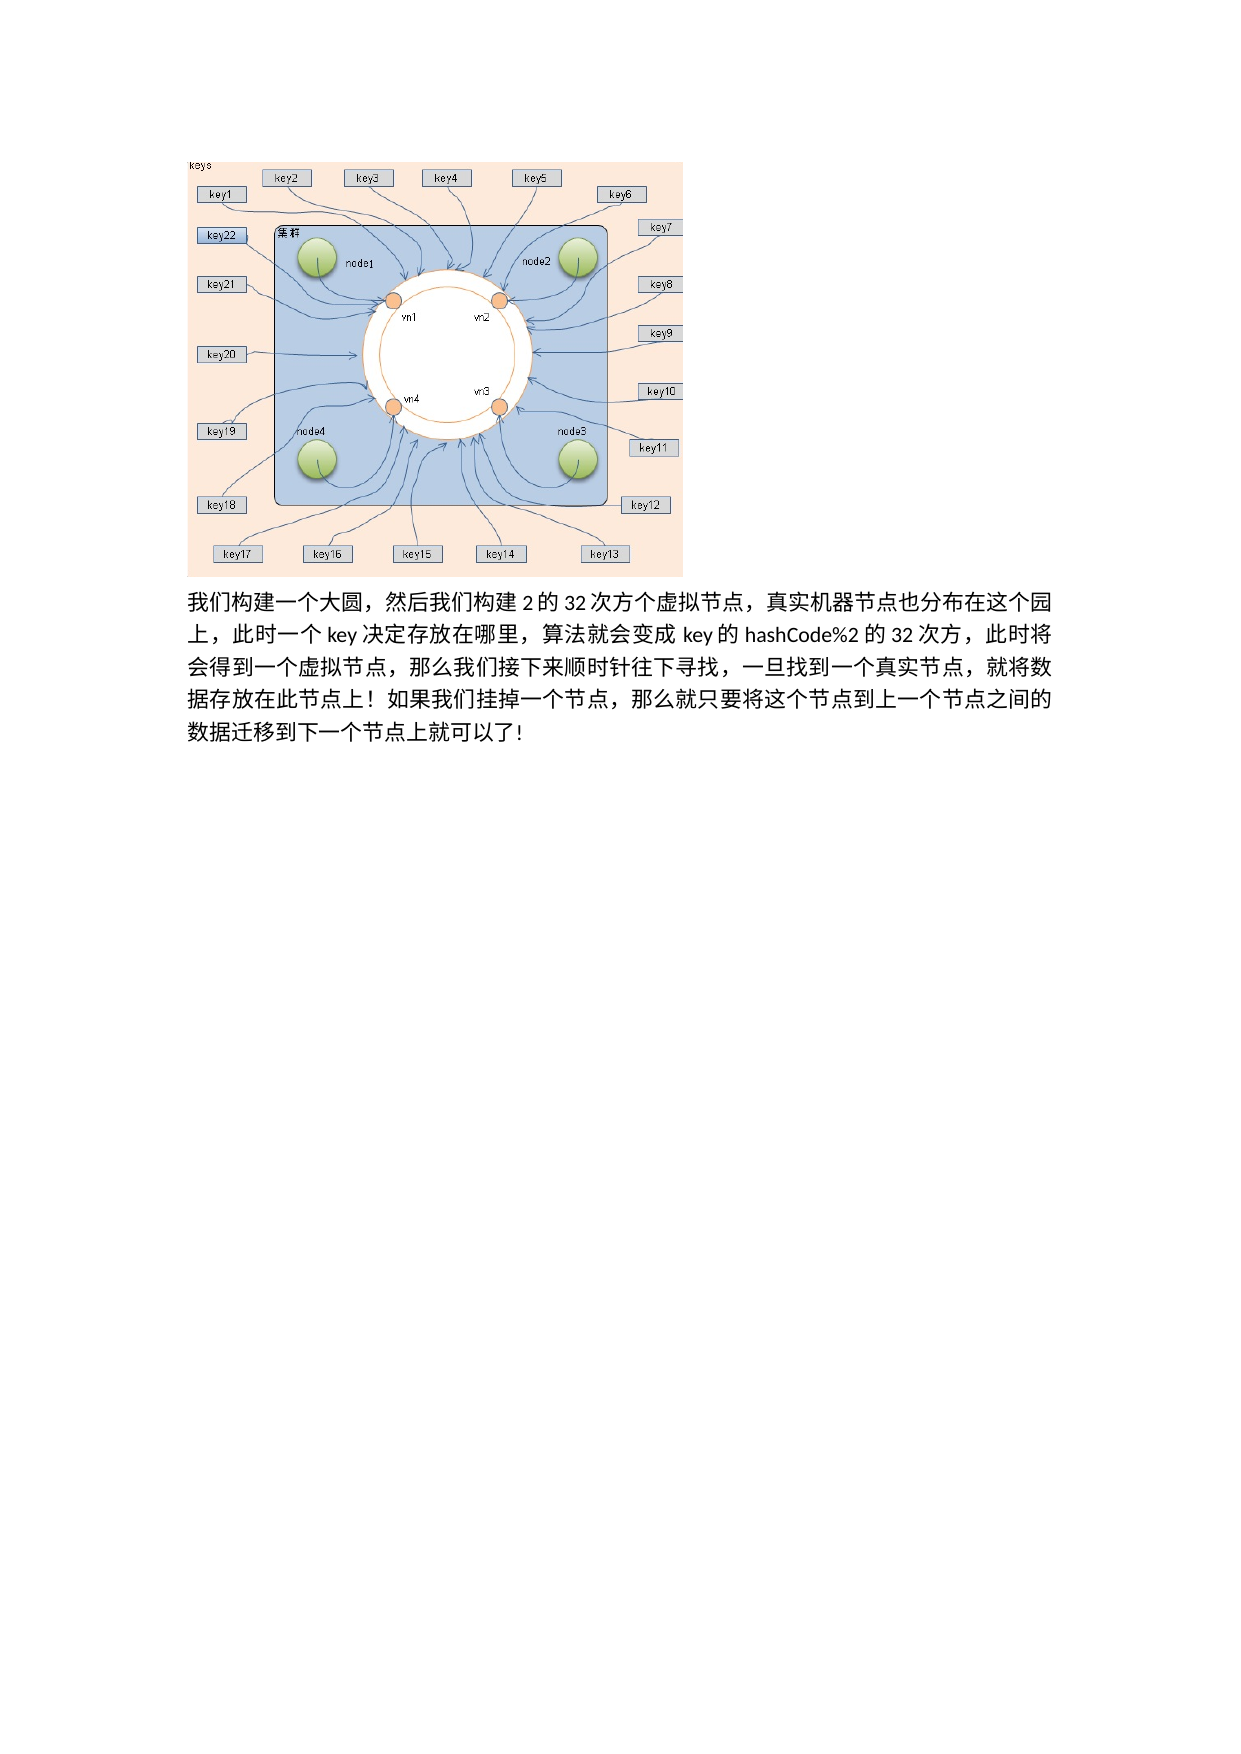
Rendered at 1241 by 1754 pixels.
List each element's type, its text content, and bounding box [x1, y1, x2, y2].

text 我们构建一个大圆，然后我们构建2的32次方个虚拟节点，真实机器节点也分布在这个园上，此时一个key决定存放在哪里，算法就会变成 key的hashCode%2的32次方，此时将会得到一个虚拟节点，那么我们接下来顺时针往下寻找，一旦找到一个真实节点，就将数据存放在此节点上！如果我们挂掉一个节点，那么就只要将这个节点到上一个节点之间的数据迁移到下一个节点上就可以了! [187, 584, 1053, 747]
picture [187, 162, 683, 577]
